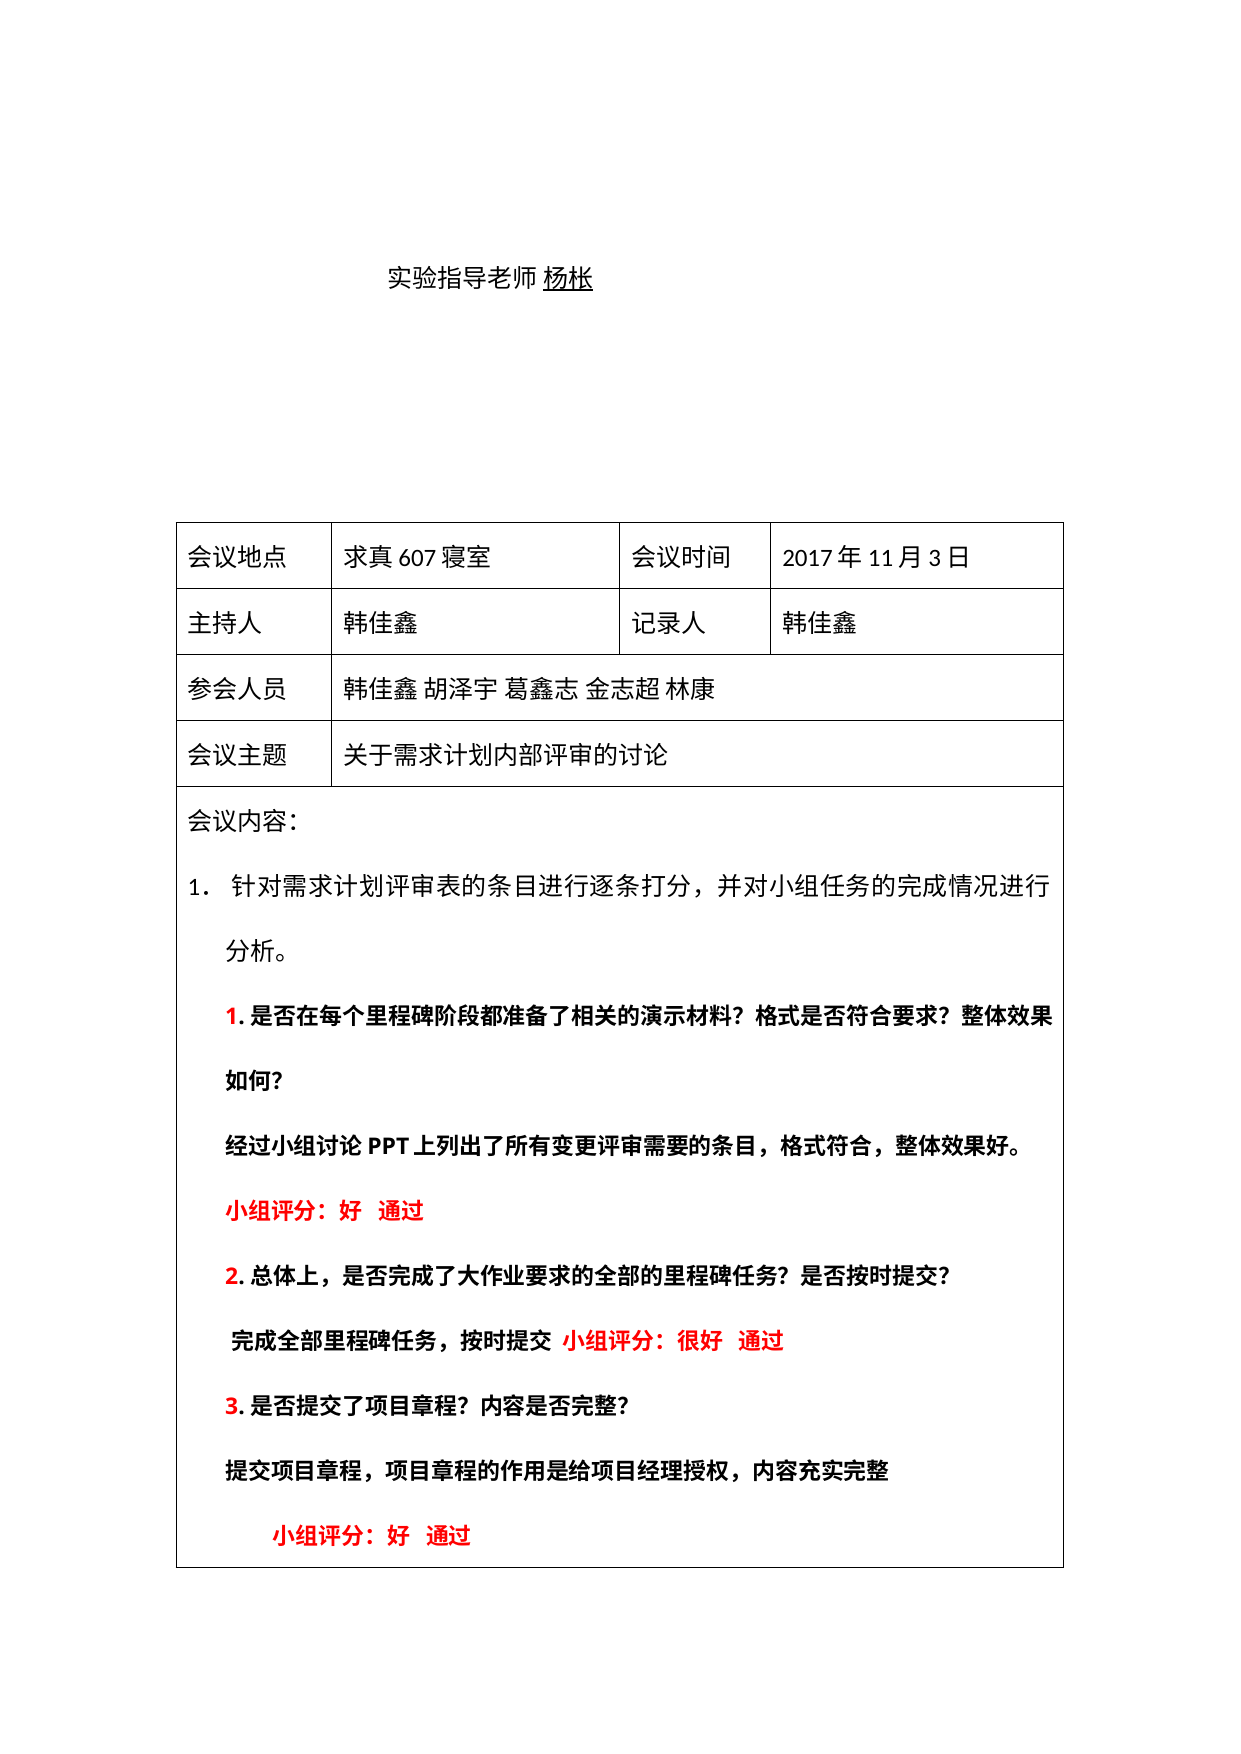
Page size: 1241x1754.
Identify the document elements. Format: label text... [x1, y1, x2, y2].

table_header 会议时间 [620, 523, 770, 588]
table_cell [177, 787, 1063, 1567]
table_cell 记录人 [620, 589, 770, 654]
table_cell 主持人 [177, 589, 331, 654]
table_cell 韩佳鑫 胡泽宇 葛鑫志 金志超 林康 [332, 655, 1063, 720]
table_header 求真607寝室 [332, 523, 619, 588]
table_header 会议地点 [177, 523, 331, 588]
table_cell 关于需求计划内部评审的讨论 [332, 721, 1063, 786]
table_cell 参会人员 [177, 655, 331, 720]
table_cell 会议主题 [177, 721, 331, 786]
text 实验指导老师 杨枨 [187, 244, 863, 309]
table_cell 韩佳鑫 [332, 589, 619, 654]
table_cell 韩佳鑫 [771, 589, 1063, 654]
table_header [771, 523, 1063, 588]
